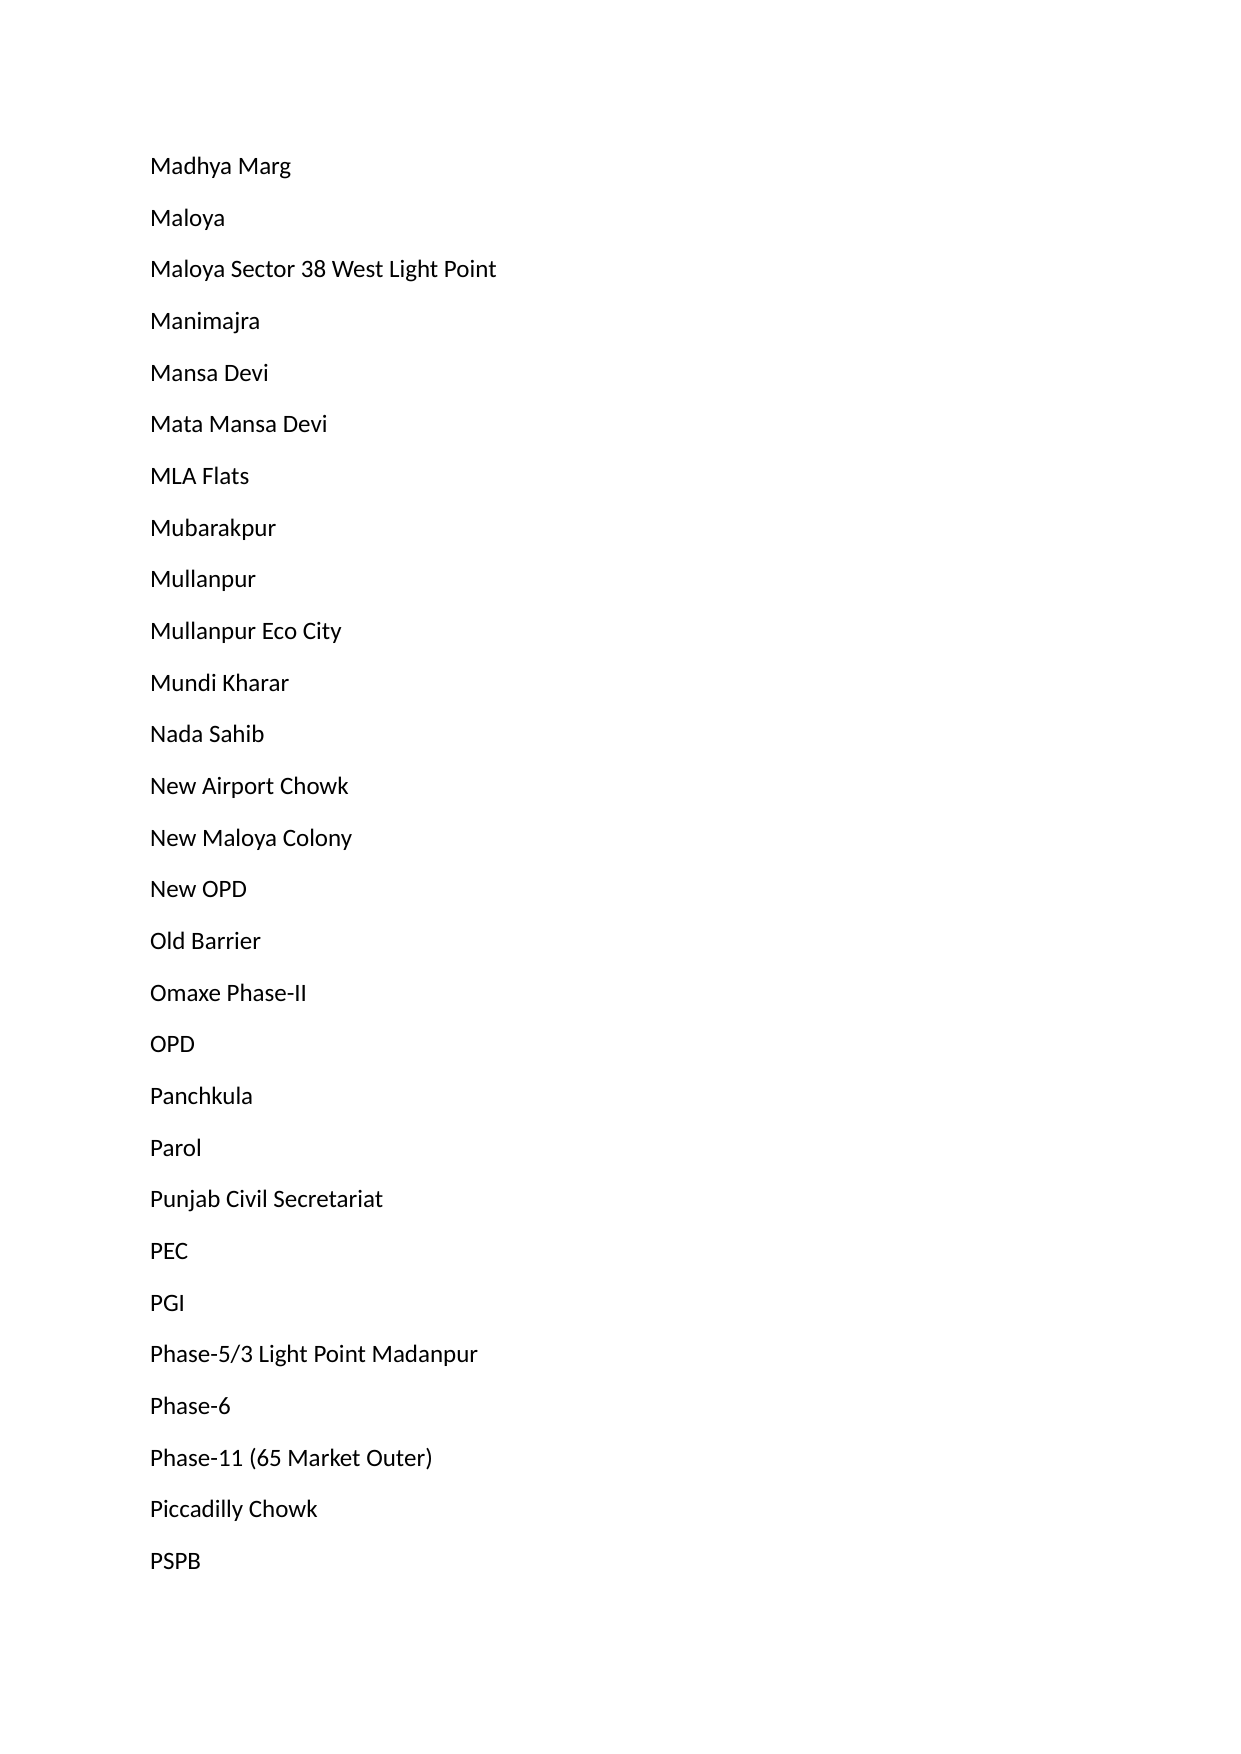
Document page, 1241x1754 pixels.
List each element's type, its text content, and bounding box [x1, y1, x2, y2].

text New Maloya Colony [150, 822, 1090, 852]
text Mata Mansa Devi [150, 408, 1090, 439]
text Mullanpur [150, 563, 1090, 594]
text Madhya Marg [150, 150, 1090, 181]
text Punjab Civil Secretariat [150, 1183, 1090, 1214]
text Mundi Kharar [150, 667, 1090, 697]
text PEC [150, 1235, 1090, 1266]
text New OPD [150, 873, 1090, 904]
text OPD [150, 1028, 1090, 1059]
text Mansa Devi [150, 357, 1090, 387]
text Piccadilly Chowk [150, 1493, 1090, 1524]
text Maloya [150, 202, 1090, 232]
text Mullanpur Eco City [150, 615, 1090, 646]
text Phase-6 [150, 1390, 1090, 1421]
text Phase-5/3 Light Point Madanpur [150, 1338, 1090, 1369]
text Mubarakpur [150, 512, 1090, 542]
text Manimajra [150, 305, 1090, 336]
text Maloya Sector 38 West Light Point [150, 253, 1090, 284]
text Nada Sahib [150, 718, 1090, 749]
text Old Barrier [150, 925, 1090, 956]
text Phase-11 (65 Market Outer) [150, 1442, 1090, 1472]
text New Airport Chowk [150, 770, 1090, 801]
text Panchkula [150, 1080, 1090, 1111]
text PSPB [150, 1545, 1090, 1576]
text Omaxe Phase-II [150, 977, 1090, 1007]
text PGI [150, 1287, 1090, 1317]
text Parol [150, 1132, 1090, 1162]
text MLA Flats [150, 460, 1090, 491]
